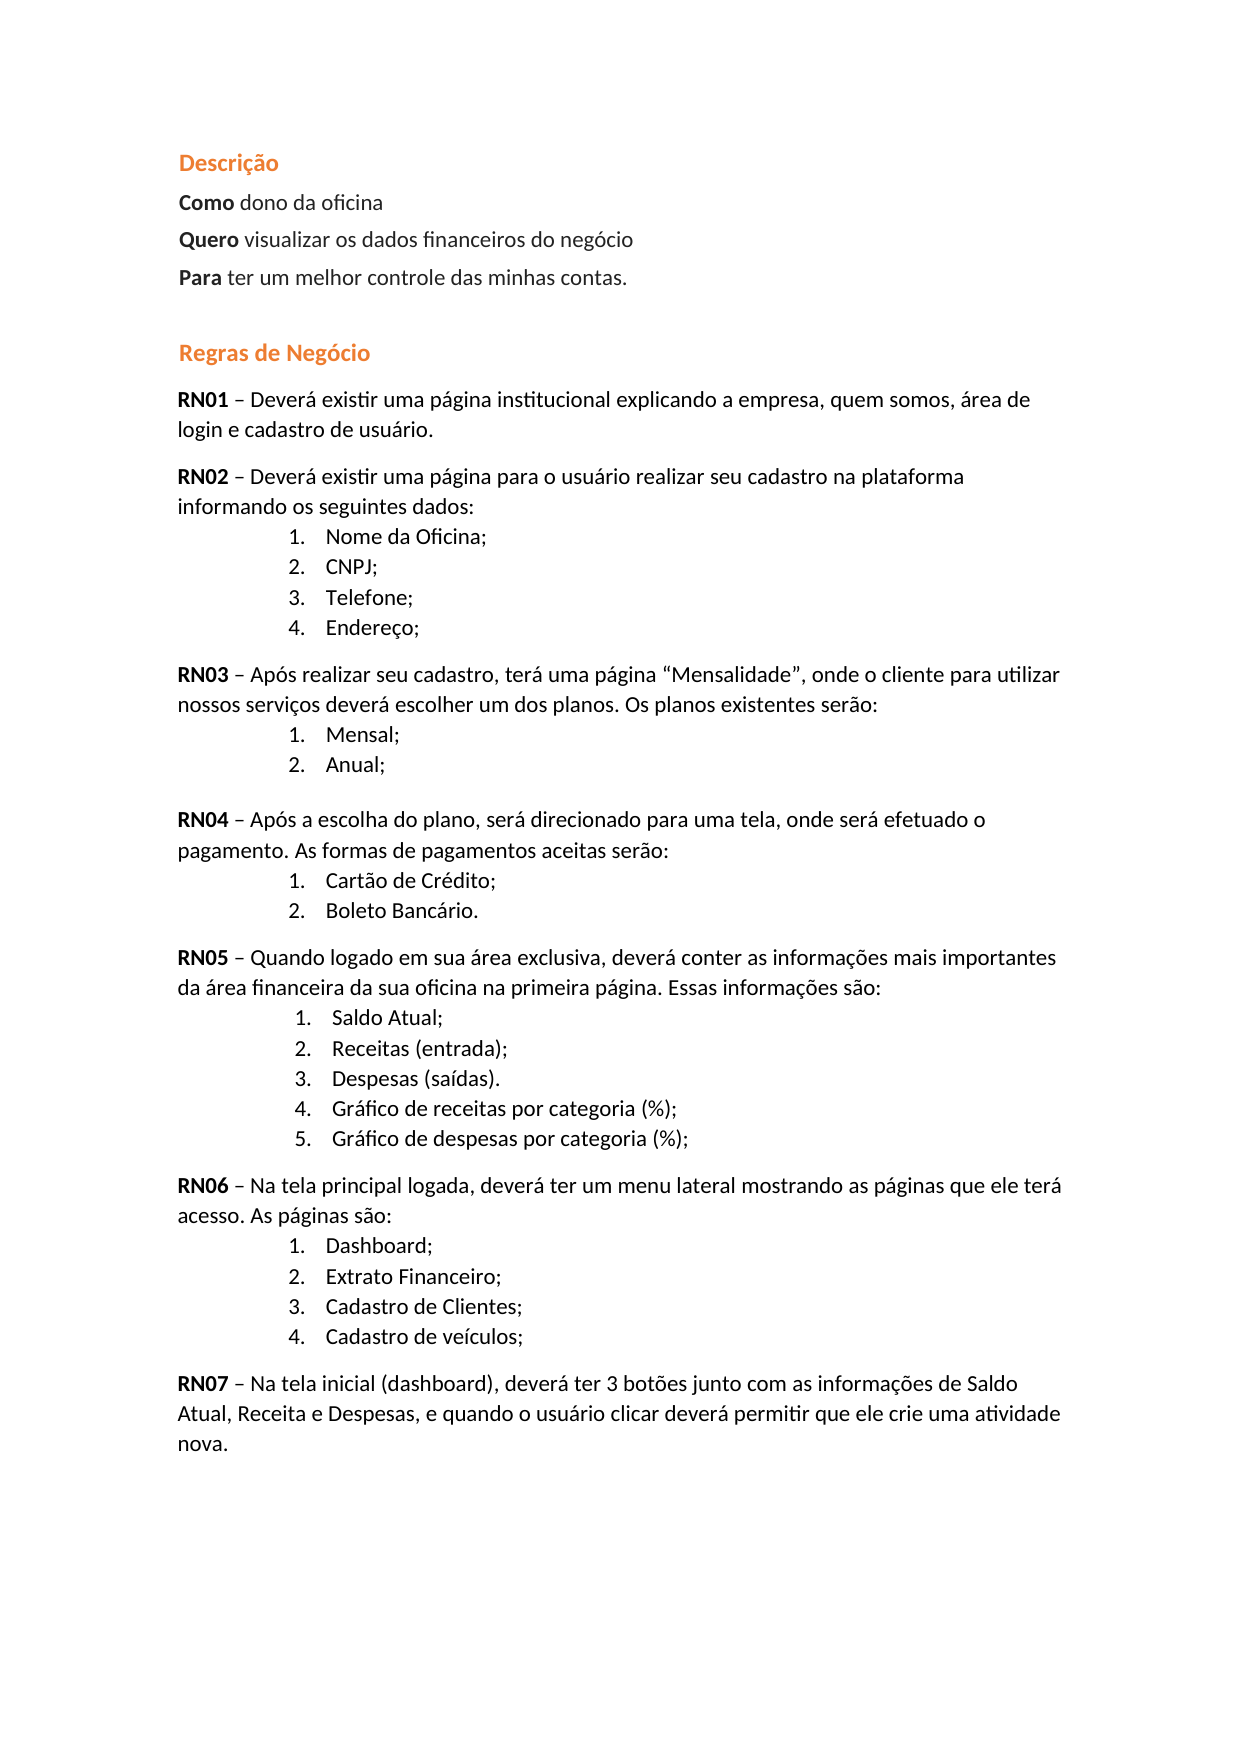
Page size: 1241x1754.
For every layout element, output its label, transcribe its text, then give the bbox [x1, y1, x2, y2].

list Cartão de Crédito; [288, 866, 1063, 894]
list Despesas (saídas). [294, 1064, 1063, 1092]
list Telefone; [288, 583, 1063, 611]
text RN01 – Deverá existir uma página institucional explicando a empresa, quem somos, área de login e cadastro de usuário. [177, 385, 1063, 443]
text Para ter um melhor controle das minhas contas. [179, 253, 1063, 291]
text RN03 – Após realizar seu cadastro, terá uma página “Mensalidade”, onde o cliente para utilizar nossos serviços deverá escolher um dos planos. Os planos existentes serão: [177, 660, 1063, 718]
list Endereço; [288, 613, 1063, 641]
list Gráfico de despesas por categoria (%); [294, 1124, 1063, 1152]
list Saldo Atual; [294, 1003, 1063, 1031]
list Cadastro de veículos; [288, 1322, 1063, 1350]
text RN07 – Na tela inicial (dashboard), deverá ter 3 botões junto com as informações de Saldo Atual, Receita e Despesas, e quando o usuário clicar deverá permitir que ele crie uma atividade nova. [177, 1369, 1063, 1457]
text Descrição [179, 148, 1063, 178]
text Quero visualizar os dados financeiros do negócio [179, 216, 1063, 253]
list Cadastro de Clientes; [288, 1292, 1063, 1320]
list Mensal; [288, 720, 1063, 748]
list Dashboard; [288, 1232, 1063, 1259]
text Regras de Negócio [179, 337, 1063, 368]
list Extrato Financeiro; [288, 1262, 1063, 1290]
list Nome da Oficina; [288, 522, 1063, 550]
list Gráfico de receitas por categoria (%); [294, 1094, 1063, 1122]
text RN05 – Quando logado em sua área exclusiva, deverá conter as informações mais importantes da área financeira da sua oficina na primeira página. Essas informações são: [177, 943, 1063, 1001]
text Como dono da oficina [179, 178, 1063, 216]
text RN06 – Na tela principal logada, deverá ter um menu lateral mostrando as páginas que ele terá acesso. As páginas são: [177, 1171, 1063, 1229]
list Anual; [288, 750, 1063, 778]
list Boleto Bancário. [288, 896, 1063, 924]
text RN02 – Deverá existir uma página para o usuário realizar seu cadastro na plataforma informando os seguintes dados: [177, 462, 1063, 520]
list Receitas (entrada); [294, 1034, 1063, 1062]
list CNPJ; [288, 552, 1063, 580]
text RN04 – Após a escolha do plano, será direcionado para uma tela, onde será efetuado o pagamento. As formas de pagamentos aceitas serão: [177, 806, 1063, 864]
